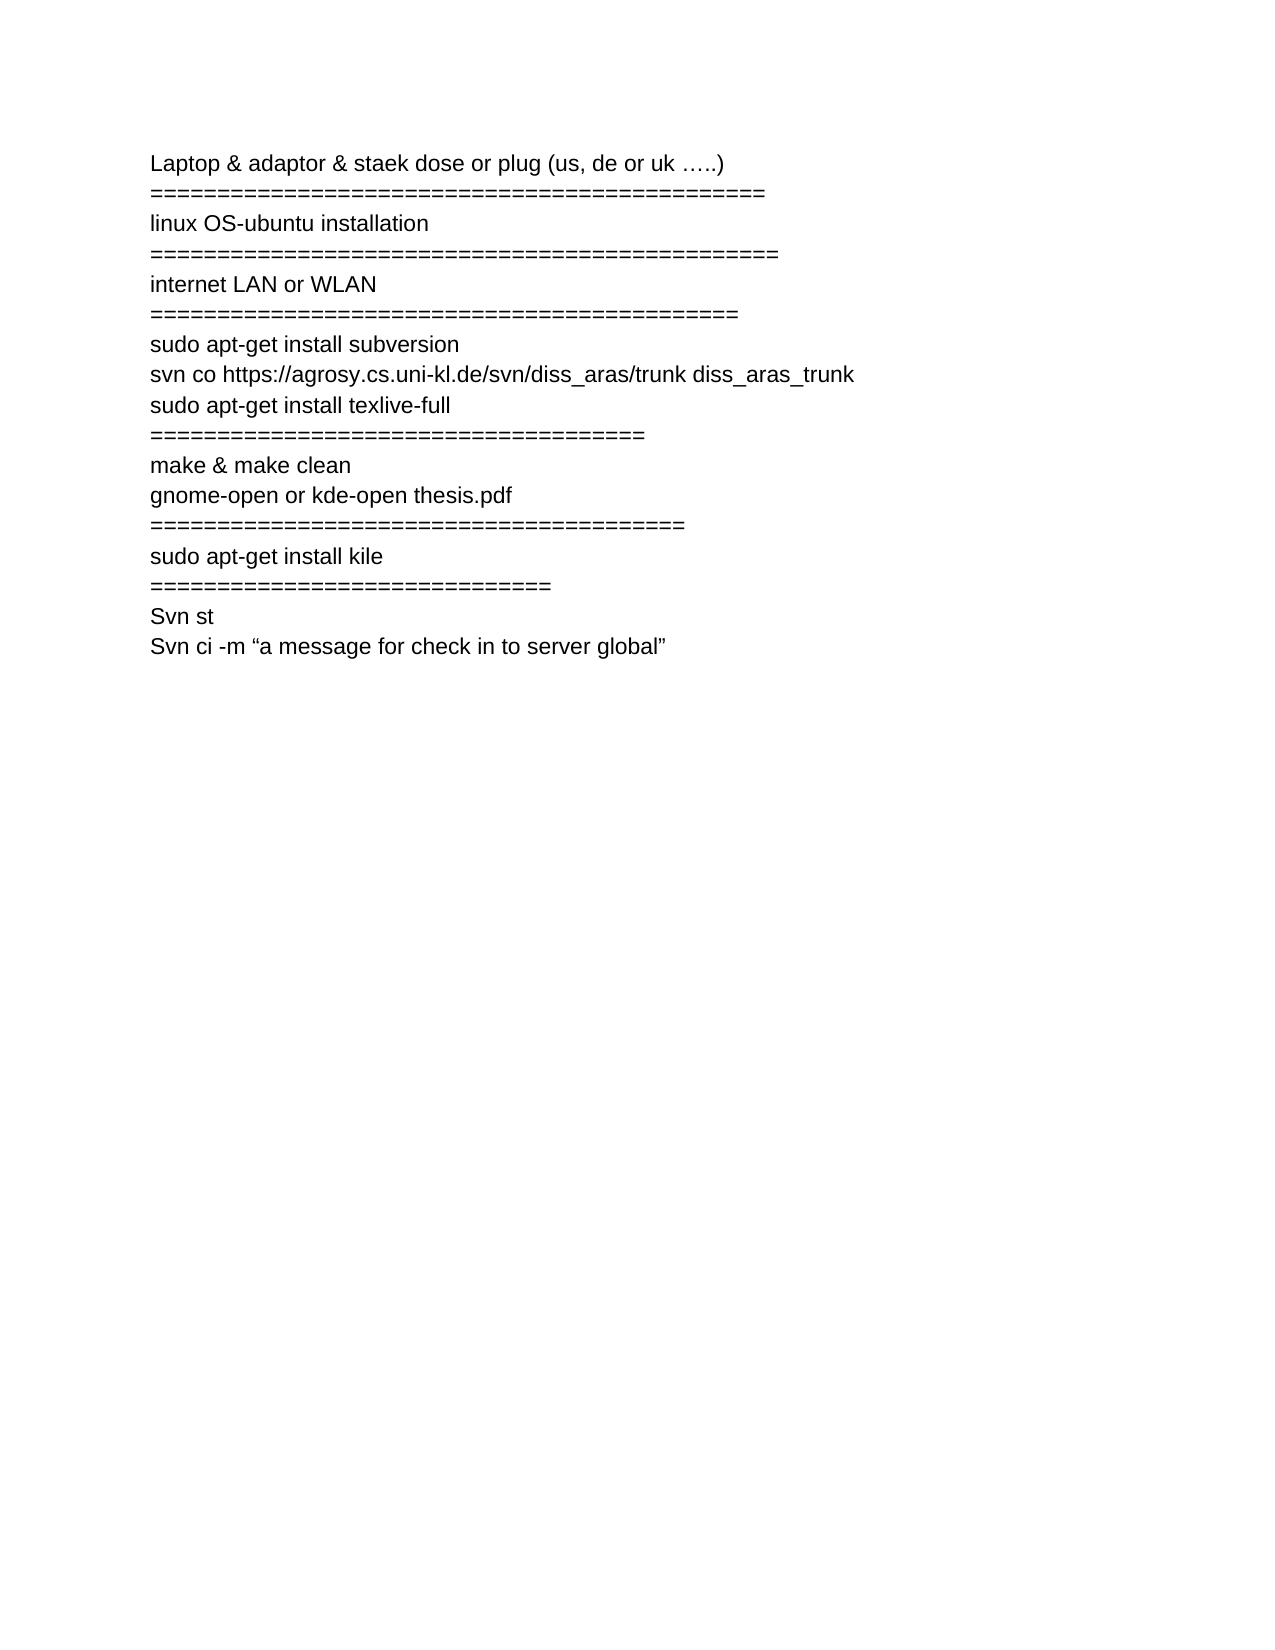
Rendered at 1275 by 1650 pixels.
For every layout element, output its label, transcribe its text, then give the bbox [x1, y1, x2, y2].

text ============================== [150, 573, 1125, 599]
text internet LAN or WLAN [150, 271, 1125, 297]
text sudo apt-get install kile [150, 543, 1125, 569]
text sudo apt-get install texlive-full [150, 392, 1125, 418]
text ======================================== [150, 512, 1125, 539]
text ===================================== [150, 422, 1125, 448]
text Svn ci -m “a message for check in to server global” [150, 633, 1125, 660]
text ============================================== [150, 180, 1125, 207]
text ============================================ [150, 301, 1125, 327]
text make & make clean [150, 452, 1125, 478]
text Laptop & adaptor & staek dose or plug (us, de or uk …..) [150, 150, 1125, 176]
text linux OS-ubuntu installation [150, 210, 1125, 237]
text gnome-open or kde-open thesis.pdf [150, 482, 1125, 509]
text Svn st [150, 603, 1125, 629]
text =============================================== [150, 241, 1125, 267]
text sudo apt-get install subversion [150, 331, 1125, 358]
text svn co https://agrosy.cs.uni-kl.de/svn/diss_aras/trunk diss_aras_trunk [150, 361, 1125, 388]
